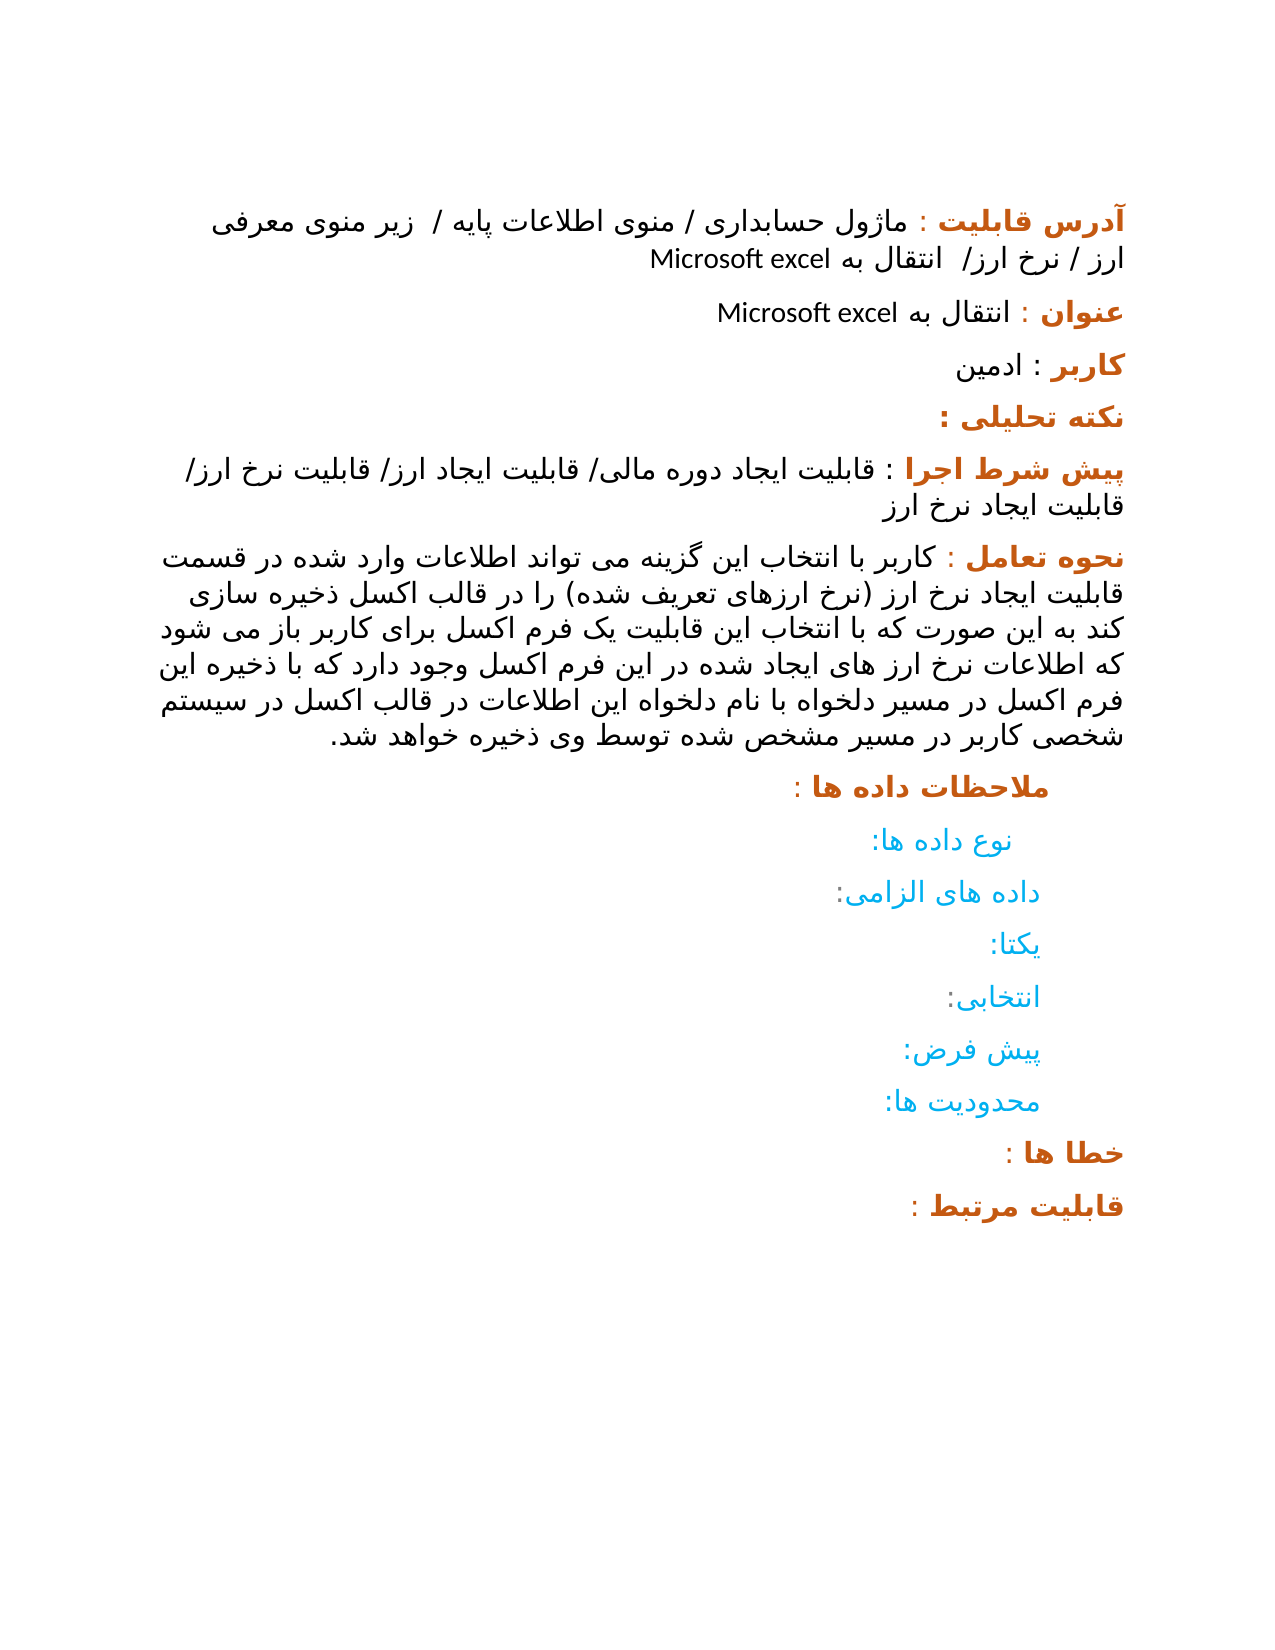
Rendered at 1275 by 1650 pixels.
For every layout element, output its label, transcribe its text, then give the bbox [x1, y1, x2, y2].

text نوع داده ها: [150, 823, 1050, 857]
text کاربر : ادمین [150, 348, 1125, 382]
text خطا ها : [150, 1137, 1125, 1171]
text نکته تحلیلی : [150, 400, 1125, 434]
text یکتا: [150, 928, 1050, 962]
text عنوان : انتقال به Microsoft excel [150, 294, 1125, 329]
text آدرس قابلیت : ماژول حسابداری / منوی اطلاعات پایه / زیر منوی معرفی ارز / نرخ ارز/ انتقال به Microsoft excel [150, 204, 1125, 275]
text قابلیت مرتبط : [150, 1189, 1125, 1223]
text داده های الزامی: [150, 875, 1050, 909]
text نحوه تعامل : کاربر با انتخاب این گزینه می تواند اطلاعات وارد شده در قسمت قابلیت ایجاد نرخ ارز (نرخ ارزهای تعریف شده) را در قالب اکسل ذخیره سازی کند به این صورت که با انتخاب این قابلیت یک فرم اکسل برای کاربر باز می شود که اطلاعات نرخ ارز های ایجاد شده در این فرم اکسل وجود دارد که با ذخیره این فرم اکسل در مسیر دلخواه با نام دلخواه این اطلاعات در قالب اکسل در سیستم شخصی کاربر در مسیر مشخص شده توسط وی ذخیره خواهد شد. [150, 540, 1125, 752]
text پیش شرط اجرا : قابلیت ایجاد دوره مالی/ قابلیت ایجاد ارز/ قابلیت نرخ ارز/ قابلیت ایجاد نرخ ارز [150, 452, 1125, 522]
text محدودیت ها: [150, 1084, 1050, 1118]
text پیش فرض: [150, 1032, 1050, 1066]
text ملاحظات داده ها : [150, 771, 1050, 805]
text انتخابی: [150, 980, 1050, 1014]
